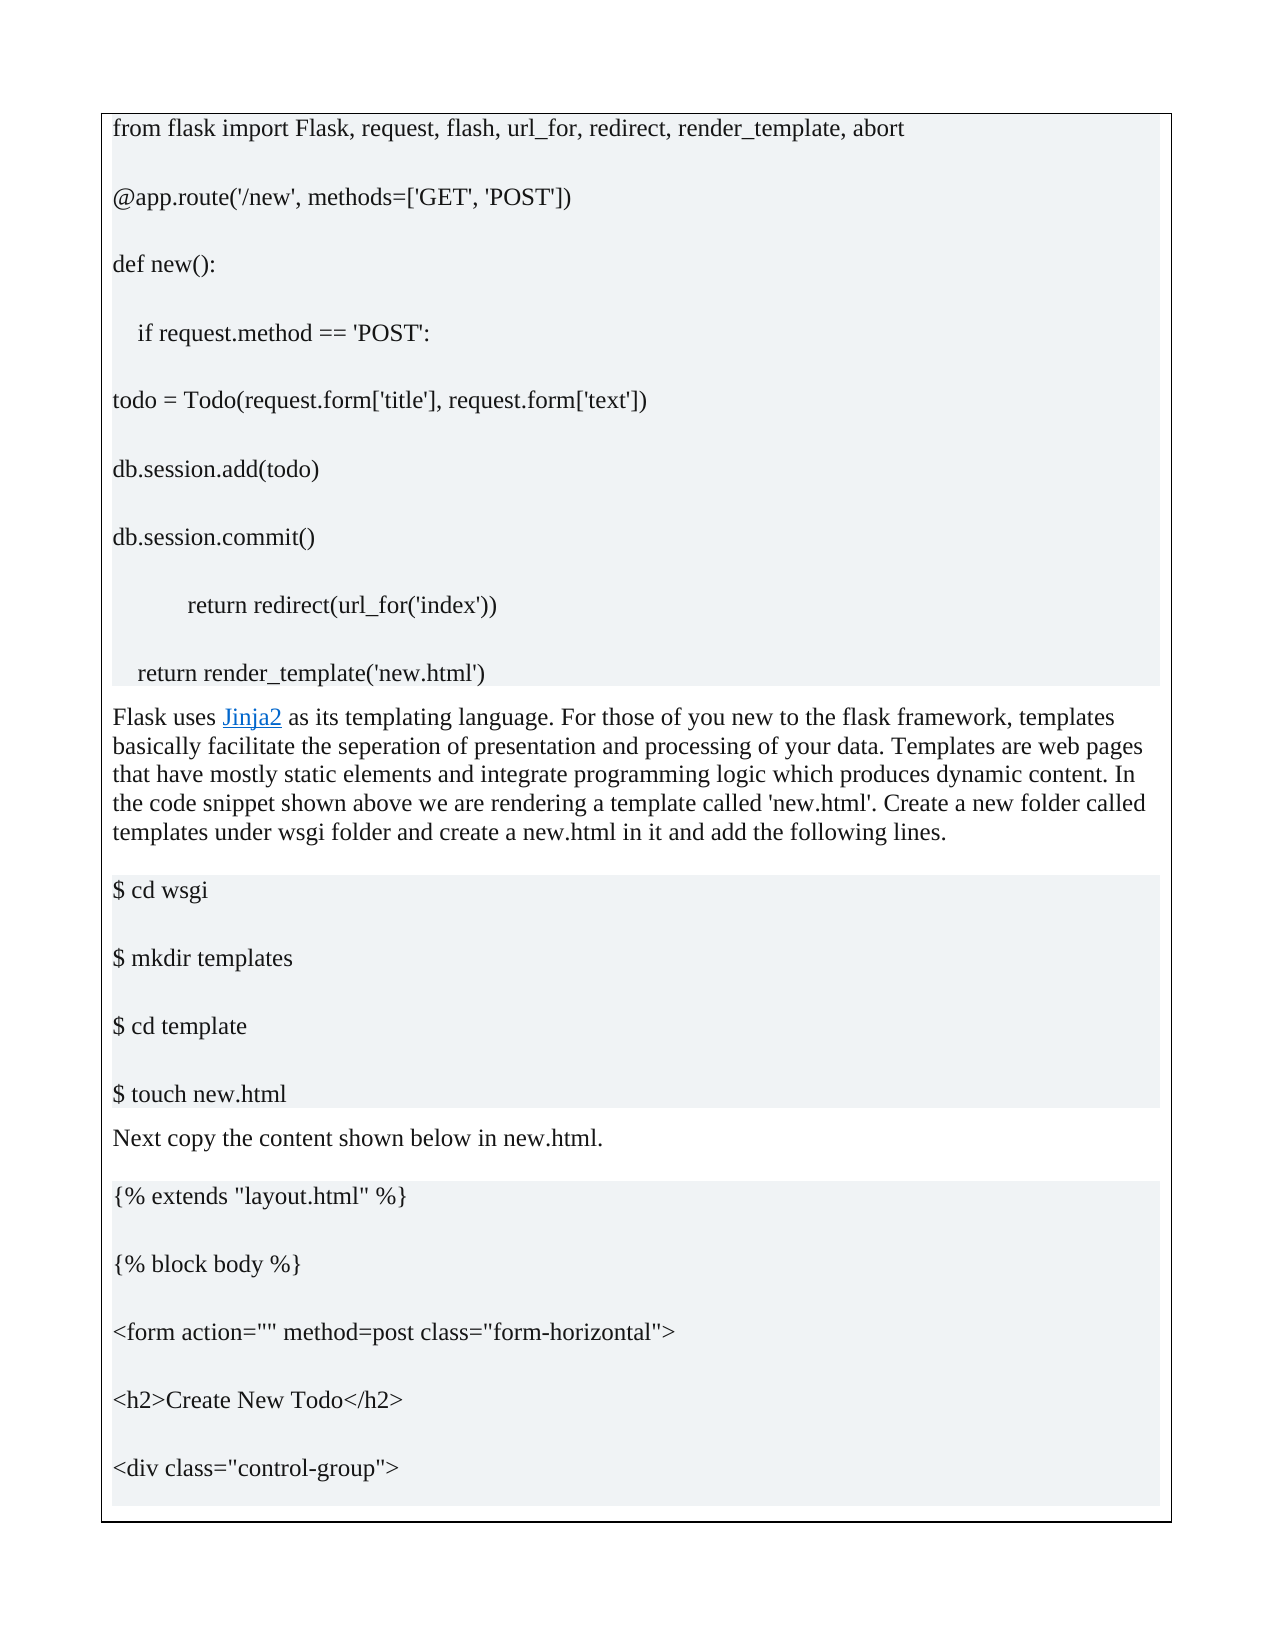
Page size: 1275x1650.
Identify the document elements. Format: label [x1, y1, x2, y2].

table_cell [102, 114, 1171, 1521]
